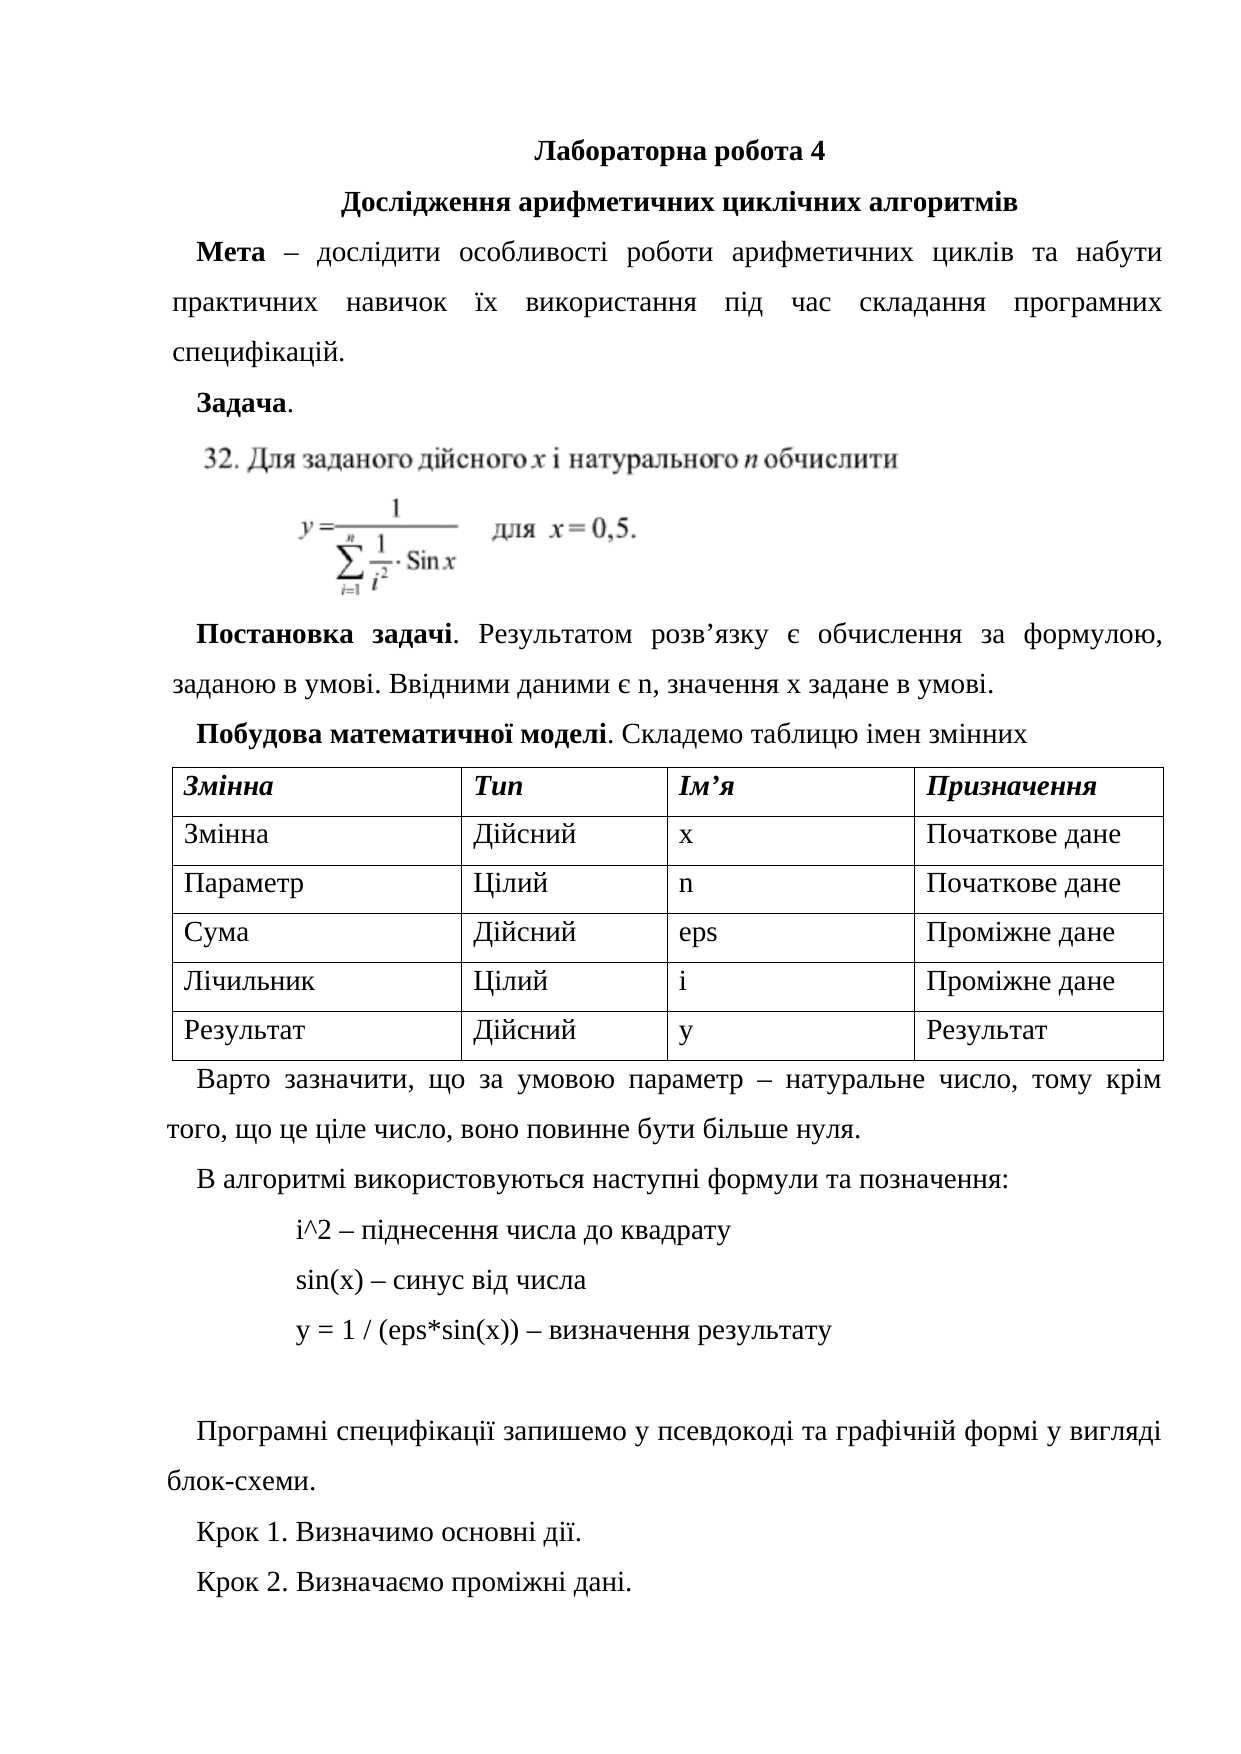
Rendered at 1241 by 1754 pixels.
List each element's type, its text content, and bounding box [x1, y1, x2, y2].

table_cell Дійсний [462, 1012, 667, 1060]
text В алгоритмі використовуються наступні формули та позначення: [167, 1162, 1163, 1195]
text Задача. [172, 385, 1163, 418]
text Дослідження арифметичних циклічних алгоритмів [172, 184, 1163, 217]
table_cell Лічильник [173, 963, 461, 1011]
table_cell Результат [173, 1012, 461, 1060]
table_cell Сума [173, 914, 461, 962]
text Крок 2. Визначаємо проміжні дані. [167, 1564, 1163, 1598]
table_header Призначення [915, 768, 1163, 816]
table_cell Дійсний [462, 817, 667, 864]
text Програмні специфікації запишемо у псевдокоді та графічній формі у вигляді блок-схеми. [167, 1413, 1163, 1497]
text Крок 1. Визначимо основні дії. [167, 1514, 1163, 1547]
text y = 1 / (eps*sin(x)) – визначення результату [167, 1312, 1163, 1346]
text Постановка задачі. Результатом розв’язку є обчислення за формулою, заданою в умові. Ввідними даними є n, значення х задане в умові. [172, 616, 1163, 700]
table_cell Початкове дане [915, 866, 1163, 913]
table_cell Цілий [462, 866, 667, 913]
table_cell Змінна [173, 817, 461, 864]
table_header Змінна [173, 768, 461, 816]
text Мета – дослідити особливості роботи арифметичних циклів та набути практичних навичок їх використання під час складання програмних специфікацій. [172, 234, 1163, 368]
table_header Тип [462, 768, 667, 816]
table_cell y [668, 1012, 914, 1060]
text i^2 – піднесення числа до квадрату [167, 1212, 1163, 1245]
table_header Ім’я [668, 768, 914, 816]
table_cell Початкове дане [915, 817, 1163, 864]
text sin(x) – синус від числа [167, 1262, 1163, 1296]
text Варто зазначити, що за умовою параметр – натуральне число, тому крім того, що це ціле число, воно повинне бути більше нуля. [167, 1061, 1163, 1145]
table_cell n [668, 866, 914, 913]
text Лабораторна робота 4 [172, 133, 1163, 167]
picture [196, 435, 904, 602]
table_cell Параметр [173, 866, 461, 913]
table_cell Результат [915, 1012, 1163, 1060]
table_cell i [668, 963, 914, 1011]
table_cell eps [668, 914, 914, 962]
table_cell х [668, 817, 914, 864]
text Побудова математичної моделі. Складемо таблицю імен змінних [172, 716, 1163, 750]
table_cell Дійсний [462, 914, 667, 962]
table_cell Проміжне дане [915, 963, 1163, 1011]
table_cell Проміжне дане [915, 914, 1163, 962]
table_cell Цілий [462, 963, 667, 1011]
